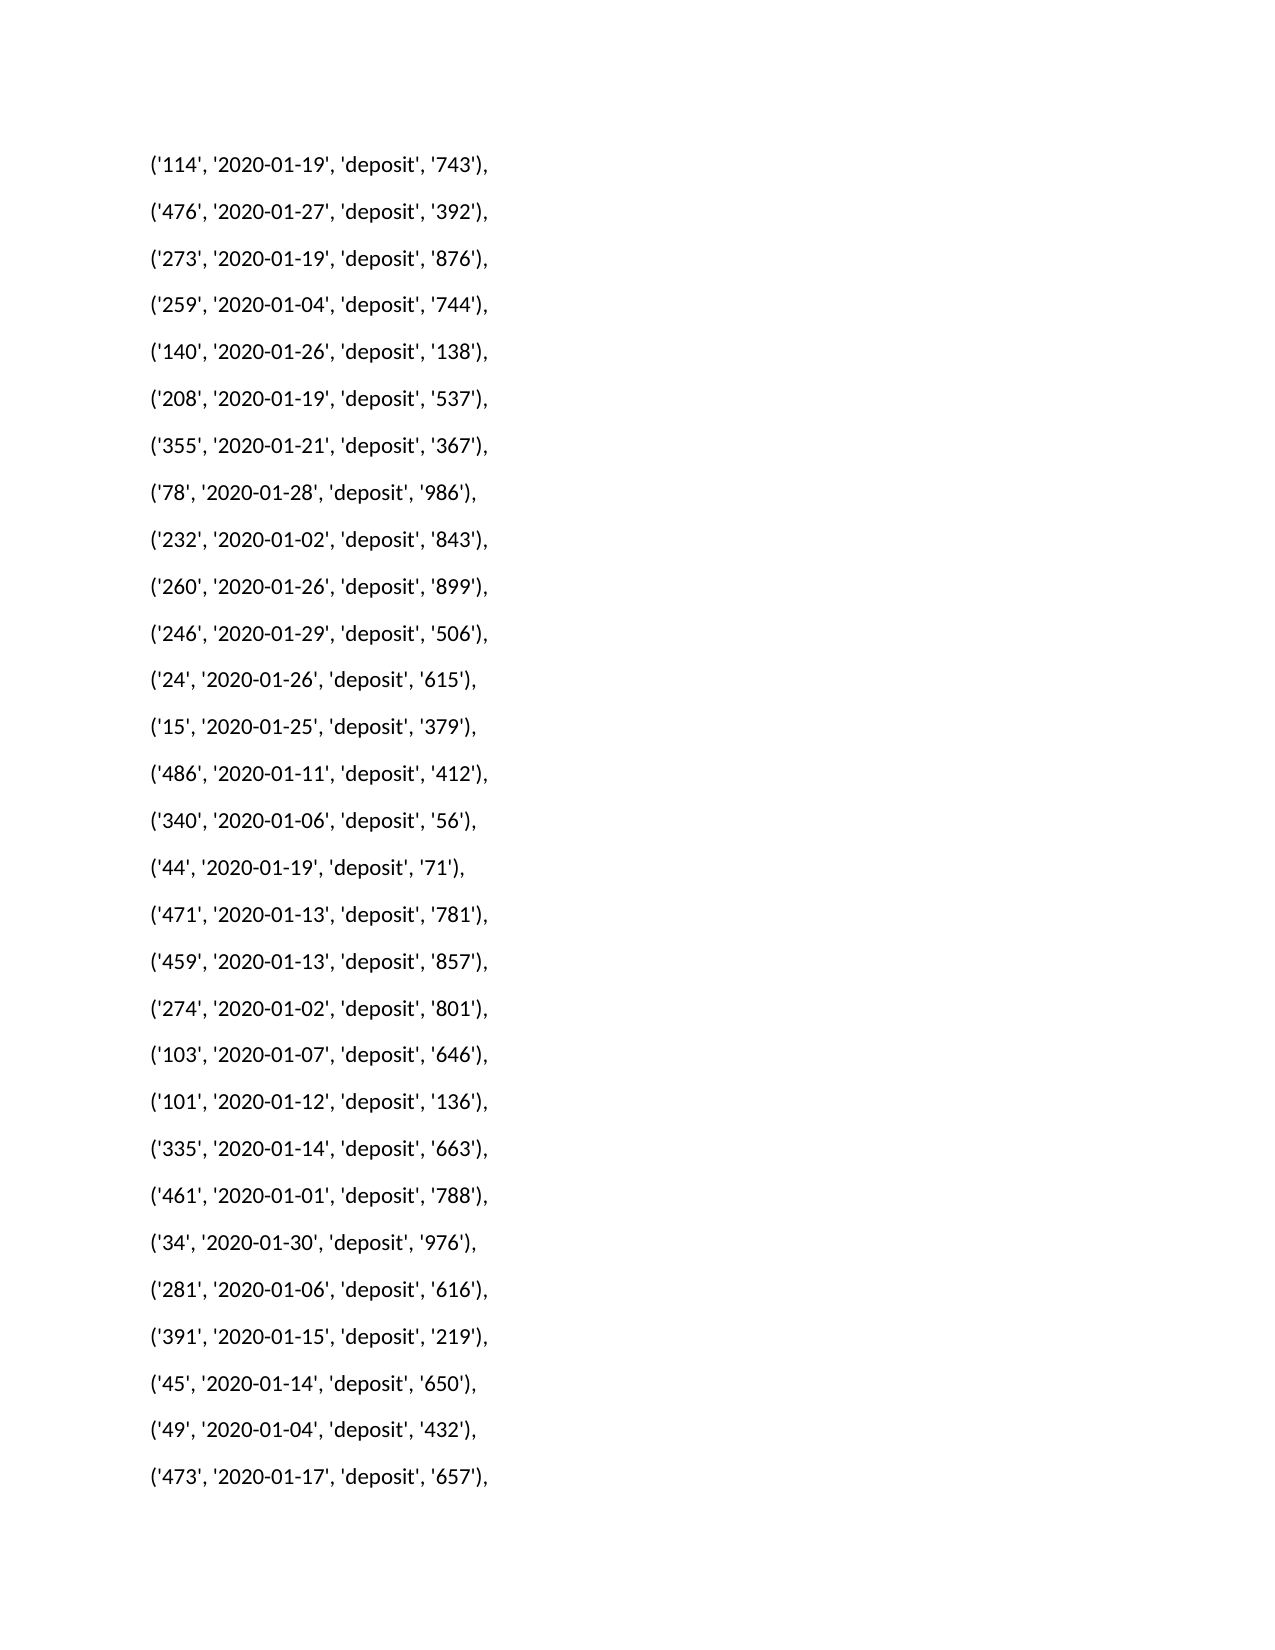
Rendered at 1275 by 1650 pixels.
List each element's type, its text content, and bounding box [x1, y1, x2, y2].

text ('103', '2020-01-07', 'deposit', '646'), [150, 1041, 1125, 1069]
text ('45', '2020-01-14', 'deposit', '650'), [150, 1369, 1125, 1397]
text ('281', '2020-01-06', 'deposit', '616'), [150, 1275, 1125, 1303]
text ('340', '2020-01-06', 'deposit', '56'), [150, 806, 1125, 834]
text ('273', '2020-01-19', 'deposit', '876'), [150, 244, 1125, 272]
text ('140', '2020-01-26', 'deposit', '138'), [150, 337, 1125, 366]
text ('486', '2020-01-11', 'deposit', '412'), [150, 759, 1125, 787]
text ('274', '2020-01-02', 'deposit', '801'), [150, 994, 1125, 1022]
text ('355', '2020-01-21', 'deposit', '367'), [150, 431, 1125, 459]
text ('476', '2020-01-27', 'deposit', '392'), [150, 197, 1125, 225]
text ('114', '2020-01-19', 'deposit', '743'), [150, 150, 1125, 178]
text ('232', '2020-01-02', 'deposit', '843'), [150, 525, 1125, 553]
text ('461', '2020-01-01', 'deposit', '788'), [150, 1181, 1125, 1209]
text ('260', '2020-01-26', 'deposit', '899'), [150, 572, 1125, 600]
text ('24', '2020-01-26', 'deposit', '615'), [150, 666, 1125, 694]
text ('44', '2020-01-19', 'deposit', '71'), [150, 853, 1125, 881]
text ('101', '2020-01-12', 'deposit', '136'), [150, 1087, 1125, 1116]
text ('259', '2020-01-04', 'deposit', '744'), [150, 291, 1125, 319]
text ('49', '2020-01-04', 'deposit', '432'), [150, 1416, 1125, 1444]
text ('78', '2020-01-28', 'deposit', '986'), [150, 478, 1125, 506]
text ('34', '2020-01-30', 'deposit', '976'), [150, 1228, 1125, 1256]
text ('471', '2020-01-13', 'deposit', '781'), [150, 900, 1125, 928]
text ('459', '2020-01-13', 'deposit', '857'), [150, 947, 1125, 975]
text ('246', '2020-01-29', 'deposit', '506'), [150, 619, 1125, 647]
text ('15', '2020-01-25', 'deposit', '379'), [150, 712, 1125, 741]
text ('208', '2020-01-19', 'deposit', '537'), [150, 384, 1125, 412]
text ('473', '2020-01-17', 'deposit', '657'), [150, 1462, 1125, 1491]
text ('335', '2020-01-14', 'deposit', '663'), [150, 1134, 1125, 1162]
text ('391', '2020-01-15', 'deposit', '219'), [150, 1322, 1125, 1350]
